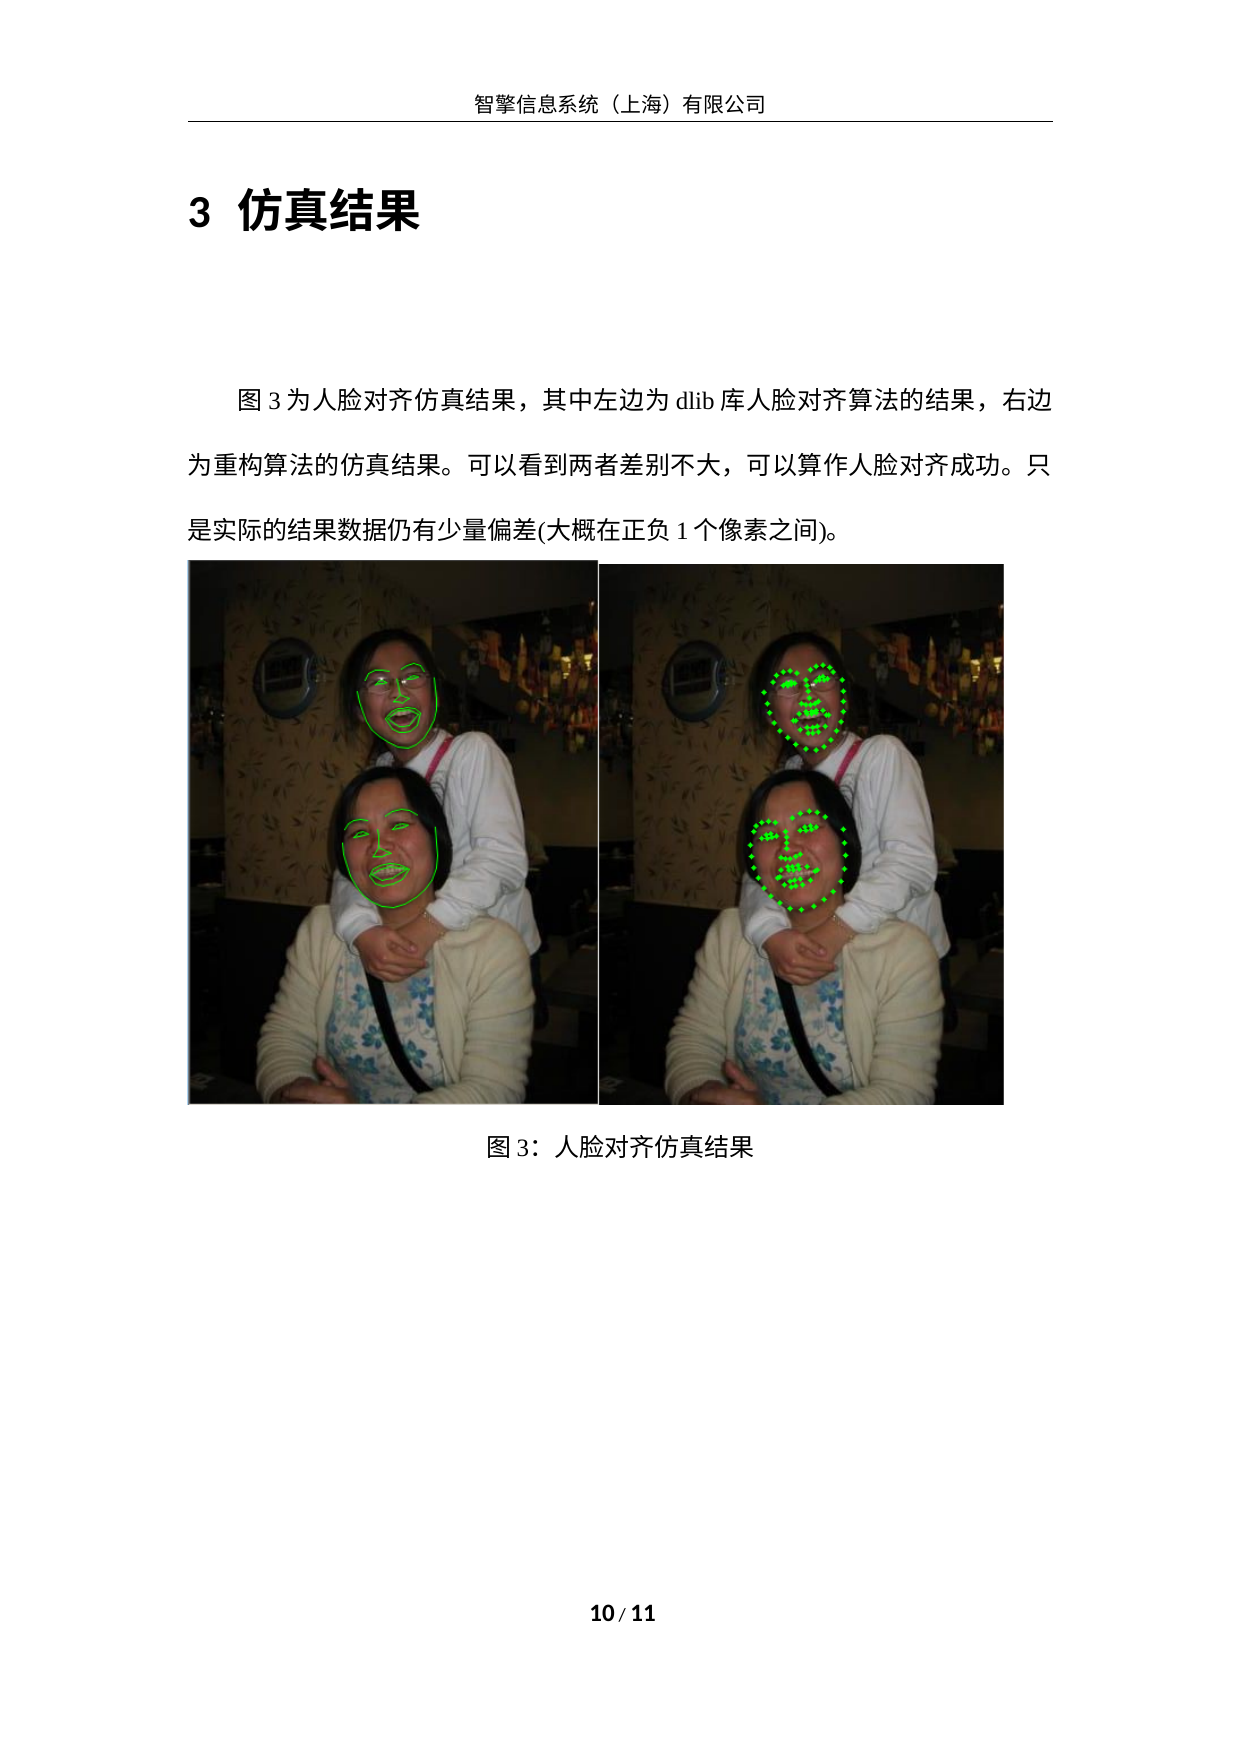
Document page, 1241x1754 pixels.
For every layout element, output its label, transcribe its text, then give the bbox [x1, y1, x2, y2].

picture [187, 560, 1005, 1105]
text 图3：人脸对齐仿真结果 [187, 1113, 1053, 1178]
subtitle 仿真结果 [187, 158, 1053, 256]
text 图3为人脸对齐仿真结果，其中左边为dlib库人脸对齐算法的结果，右边为重构算法的仿真结果。可以看到两者差别不大，可以算作人脸对齐成功。只是实际的结果数据仍有少量偏差(大概在正负1个像素之间)。 [187, 366, 1053, 561]
